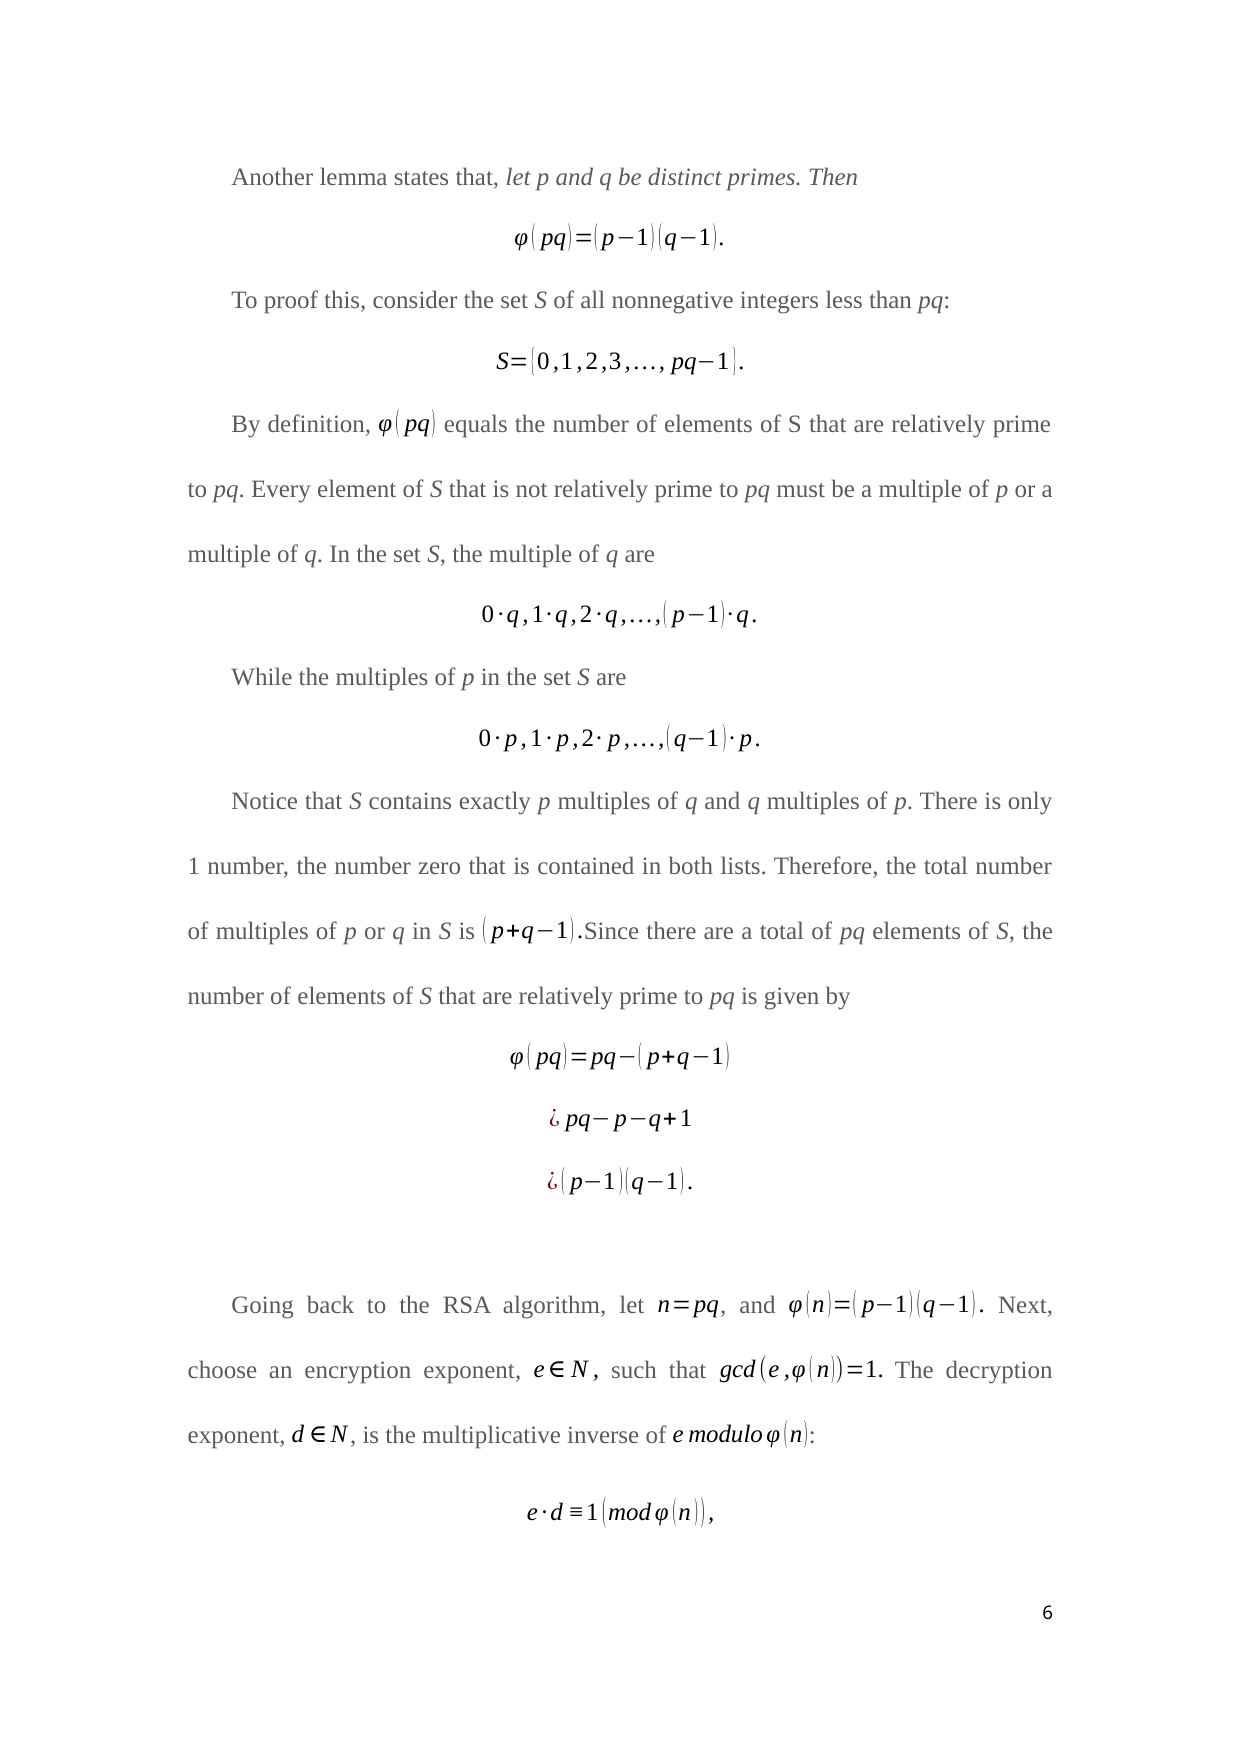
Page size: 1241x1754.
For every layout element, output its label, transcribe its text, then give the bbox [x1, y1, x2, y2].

text Going back to the RSA algorithm, let , and Next, choose an encryption exponent, such that The decryption exponent, , is the multiplicative inverse of : [187, 1288, 1053, 1451]
text Notice that S contains exactly p multiples of q and q multiples of p. There is only 1 number, the number zero that is contained in both lists. Therefore, the total number of multiples of p or q in S is Since there are a total of pq elements of S, the number of elements of S that are relatively prime to pq is given by [187, 784, 1053, 1011]
text Another lemma states that, let p and q be distinct primes. Then [187, 160, 1053, 192]
text By definition, equals the number of elements of S that are relatively prime to pq. Every element of S that is not relatively prime to pq must be a multiple of p or a multiple of q. In the set S, the multiple of q are [187, 407, 1053, 569]
text While the multiples of p in the set S are [187, 660, 1053, 693]
text To proof this, consider the set S of all nonnegative integers less than pq: [187, 283, 1053, 316]
